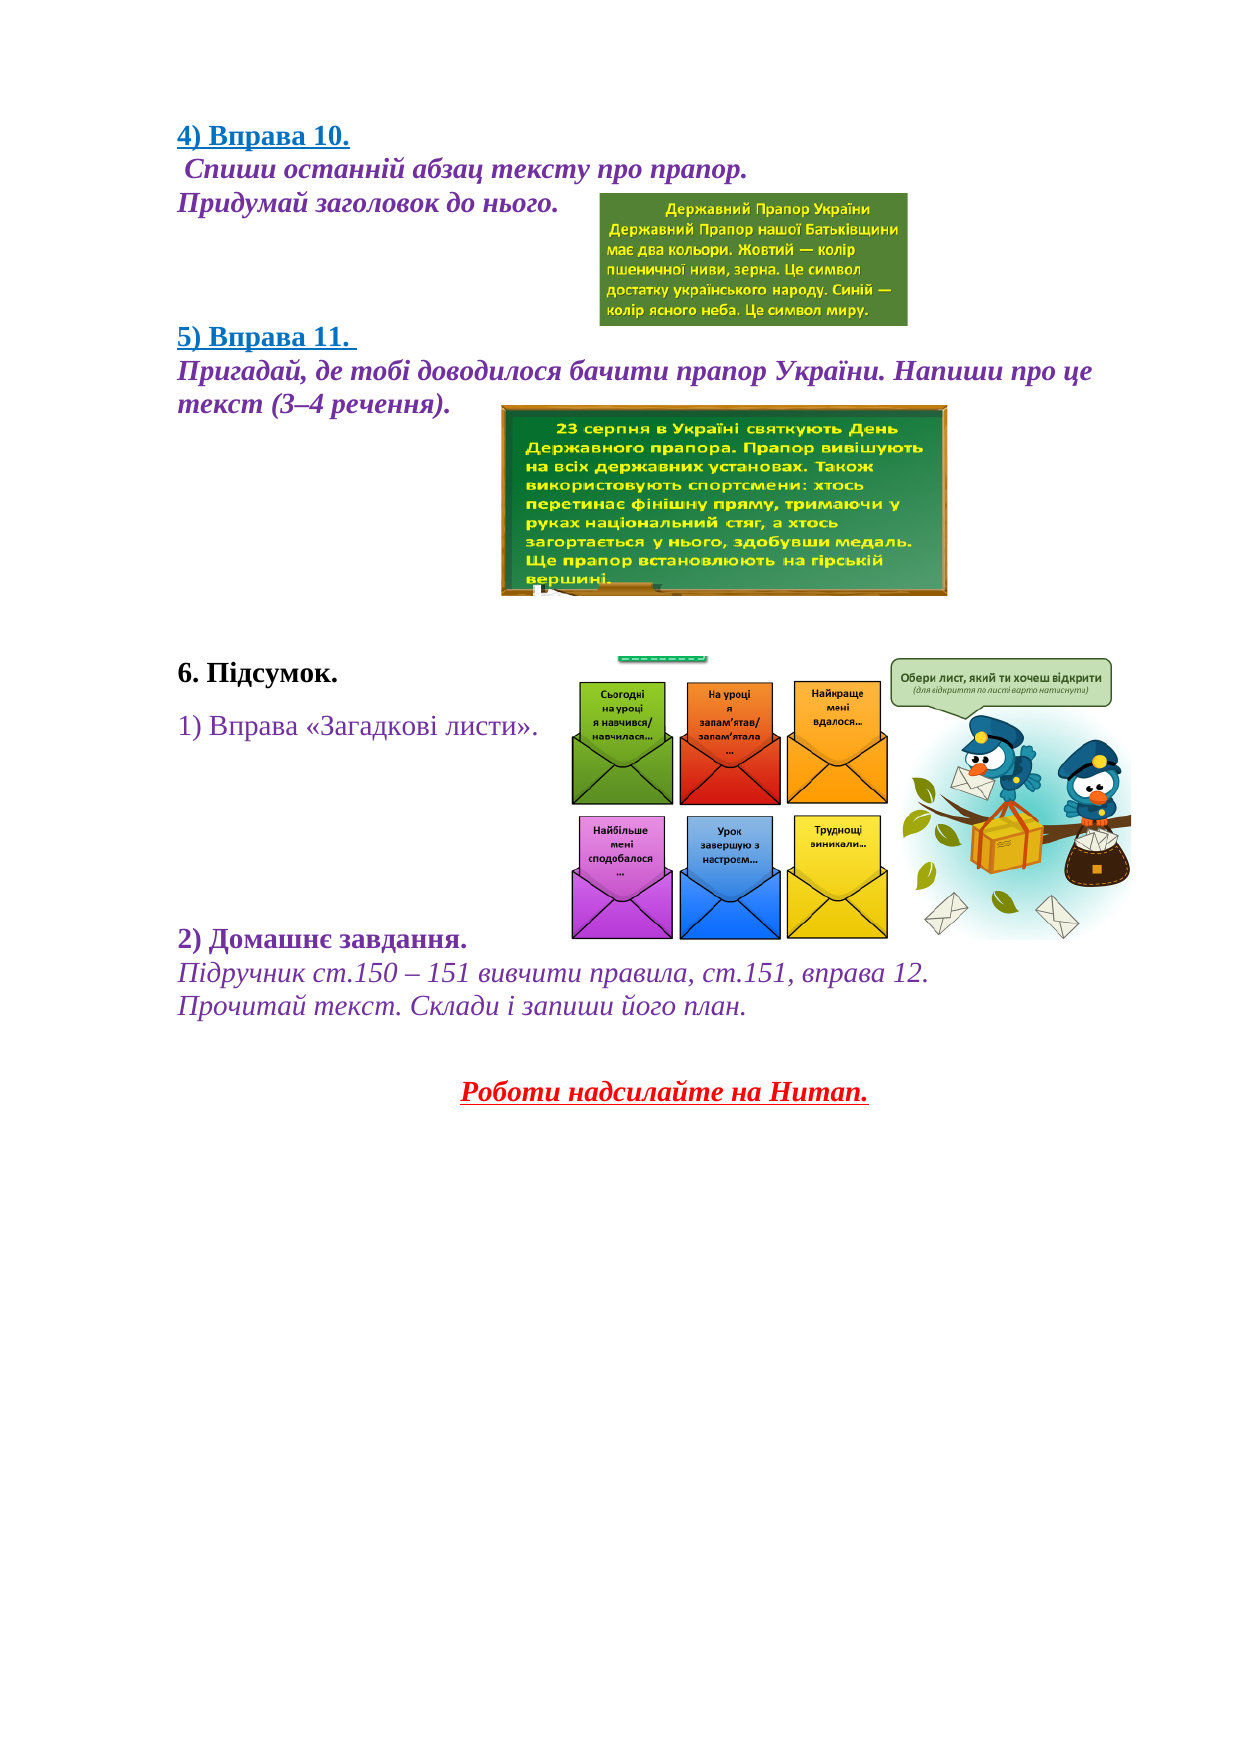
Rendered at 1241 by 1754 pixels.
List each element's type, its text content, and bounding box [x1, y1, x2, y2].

picture [570, 741, 1132, 921]
text 5) Вправа 11. [177, 319, 1152, 353]
text Підручник ст.150 – 151 вивчити правила, ст.151, вправа 12. [177, 955, 1152, 988]
text 4) Вправа 10. [177, 118, 1152, 152]
text Роботи надсилайте на Human. [177, 1074, 1152, 1108]
picture [570, 688, 1132, 708]
text Пригадай, де тобі доводилося бачити прапор України. Напиши про це текст (3–4 речення). [177, 353, 1152, 420]
text Спиши останній абзац тексту про прапор. [177, 152, 1152, 185]
text 2) Домашнє завдання. [177, 921, 1152, 955]
text Придумай заголовок до нього. [177, 185, 1152, 219]
picture [599, 219, 908, 319]
text Прочитай текст. Склади і запиши його план. [177, 988, 1152, 1022]
text 1) Вправа «Загадкові листи». [177, 708, 1152, 741]
text 6. Підсумок. [177, 655, 1152, 688]
picture [501, 420, 948, 596]
